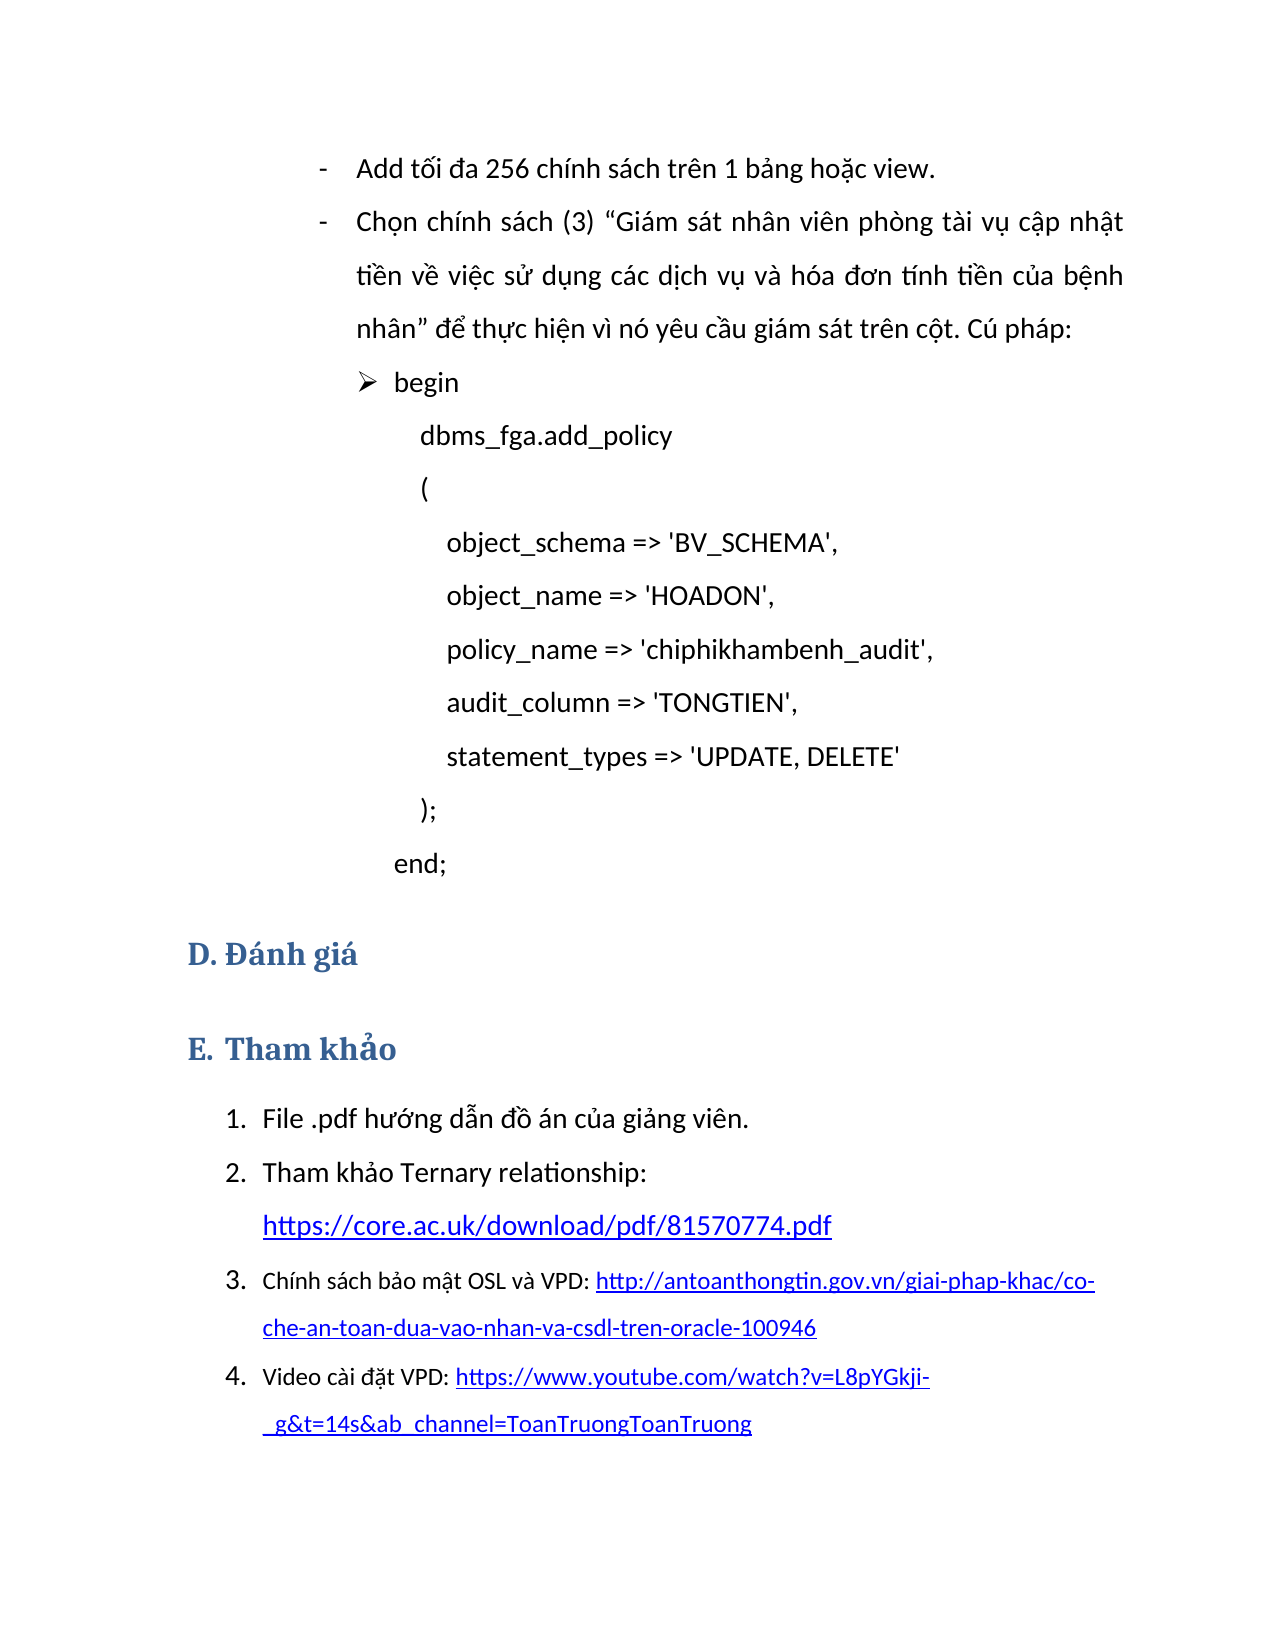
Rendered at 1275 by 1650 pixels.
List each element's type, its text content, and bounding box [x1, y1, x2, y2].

list Chọn chính sách (3) “Giám sát nhân viên phòng tài vụ cập nhật tiền về việc sử dụng các dịch vụ và hóa đơn tính tiền của bệnh nhân” để thực hiện vì nó yêu cầu giám sát trên cột. Cú pháp: [319, 203, 1125, 346]
list ); [394, 791, 1125, 827]
list Add tối đa 256 chính sách trên 1 bảng hoặc view. [319, 150, 1125, 186]
list statement_types => 'UPDATE, DELETE' [394, 738, 1125, 773]
list Tham khảo Ternary relationship: https://core.ac.uk/download/pdf/81570774.pdf [225, 1154, 1125, 1243]
list Chính sách bảo mật OSL và VPD: http://antoanthongtin.gov.vn/giai-phap-khac/co-che-an-toan-dua-vao-nhan-va-csdl-tren-oracle-100946 [225, 1261, 1125, 1342]
list ( [394, 471, 1125, 506]
subtitle Tham khảo [187, 1031, 1125, 1069]
list Video cài đặt VPD: https://www.youtube.com/watch?v=L8pYGkji-_g&t=14s&ab_channel=ToanTruongToanTruong [225, 1357, 1125, 1439]
list begin [356, 364, 1125, 399]
list policy_name => 'chiphikhambenh_audit', [394, 631, 1125, 667]
list object_schema => 'BV_SCHEMA', [394, 524, 1125, 560]
list dbms_fga.add_policy [394, 417, 1125, 453]
subtitle Đánh giá [187, 936, 1125, 974]
list object_name => 'HOADON', [394, 577, 1125, 613]
list File .pdf hướng dẫn đồ án của giảng viên. [225, 1101, 1125, 1136]
list audit_column => 'TONGTIEN', [394, 684, 1125, 720]
list end; [394, 845, 1125, 880]
